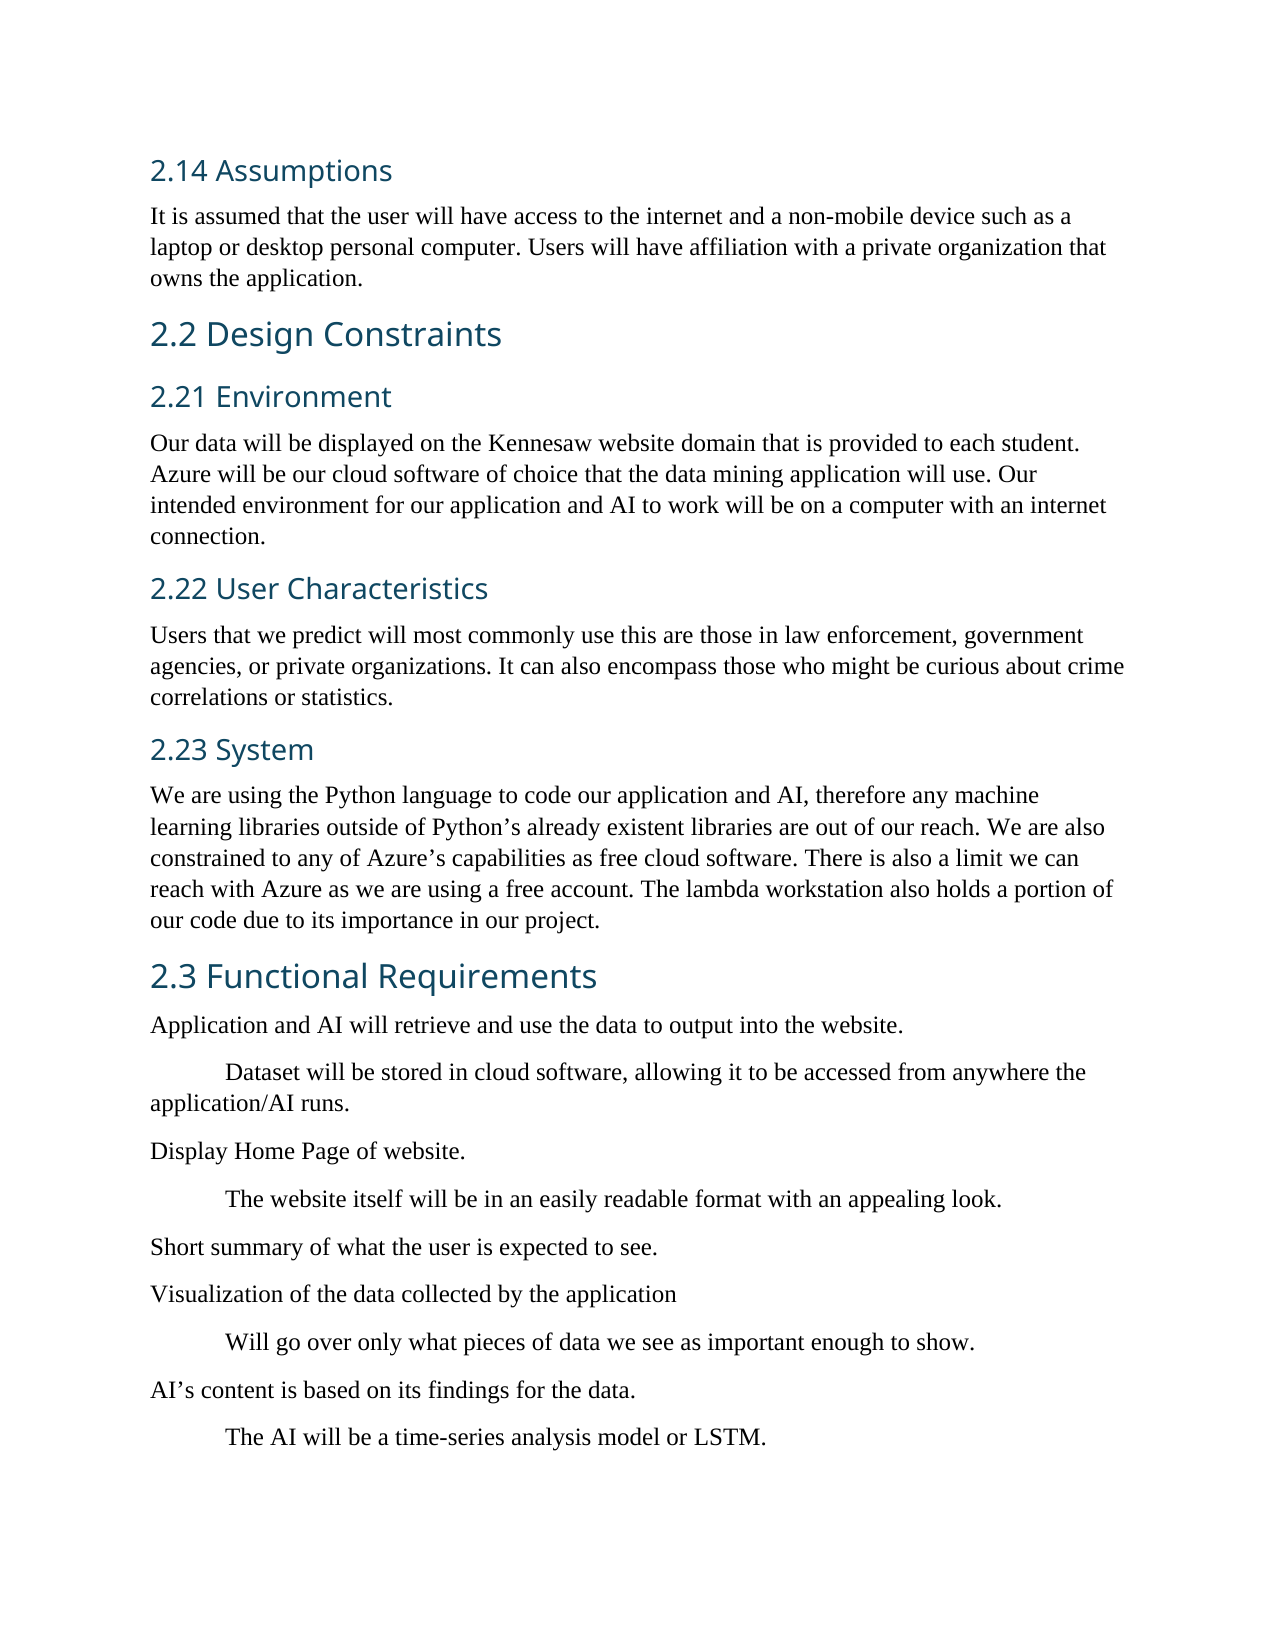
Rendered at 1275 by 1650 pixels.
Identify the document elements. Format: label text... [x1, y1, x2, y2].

text Dataset will be stored in cloud software, allowing it to be accessed from anywhere the application/AI runs. [150, 1057, 1125, 1117]
text AI’s content is based on its findings for the data. [150, 1375, 1125, 1403]
text Users that we predict will most commonly use this are those in law enforcement, government agencies, or private organizations. It can also encompass those who might be curious about crime correlations or statistics. [150, 620, 1125, 711]
text Display Home Page of website. [150, 1136, 1125, 1165]
text It is assumed that the user will have access to the internet and a non-mobile device such as a laptop or desktop personal computer. Users will have affiliation with a private organization that owns the application. [150, 201, 1125, 292]
text Our data will be displayed on the Kennesaw website domain that is provided to each student. Azure will be our cloud software of choice that the data mining application will use. Our intended environment for our application and AI to work will be on a computer with an internet connection. [150, 428, 1125, 549]
subtitle 2.2 Design Constraints [150, 311, 1125, 356]
subtitle 2.21 Environment [150, 377, 1125, 416]
subtitle 2.23 System [150, 729, 1125, 769]
text We are using the Python language to code our application and AI, therefore any machine learning libraries outside of Python’s already existent libraries are out of our reach. We are also constrained to any of Azure’s capabilities as free cloud software. There is also a limit we can reach with Azure as we are using a free account. The lambda workstation also holds a portion of our code due to its importance in our project. [150, 781, 1125, 933]
text Visualization of the data collected by the application [150, 1279, 1125, 1308]
text Will go over only what pieces of data we see as important enough to show. [150, 1327, 1125, 1356]
text The AI will be a time-series analysis model or LSTM. [150, 1422, 1125, 1451]
text The website itself will be in an easily readable format with an appealing look. [150, 1184, 1125, 1213]
text Application and AI will retrieve and use the data to output into the website. [150, 1010, 1125, 1038]
subtitle 2.22 User Characteristics [150, 568, 1125, 608]
subtitle 2.14 Assumptions [150, 150, 1125, 190]
text Short summary of what the user is expected to see. [150, 1232, 1125, 1260]
subtitle 2.3 Functional Requirements [150, 952, 1125, 998]
